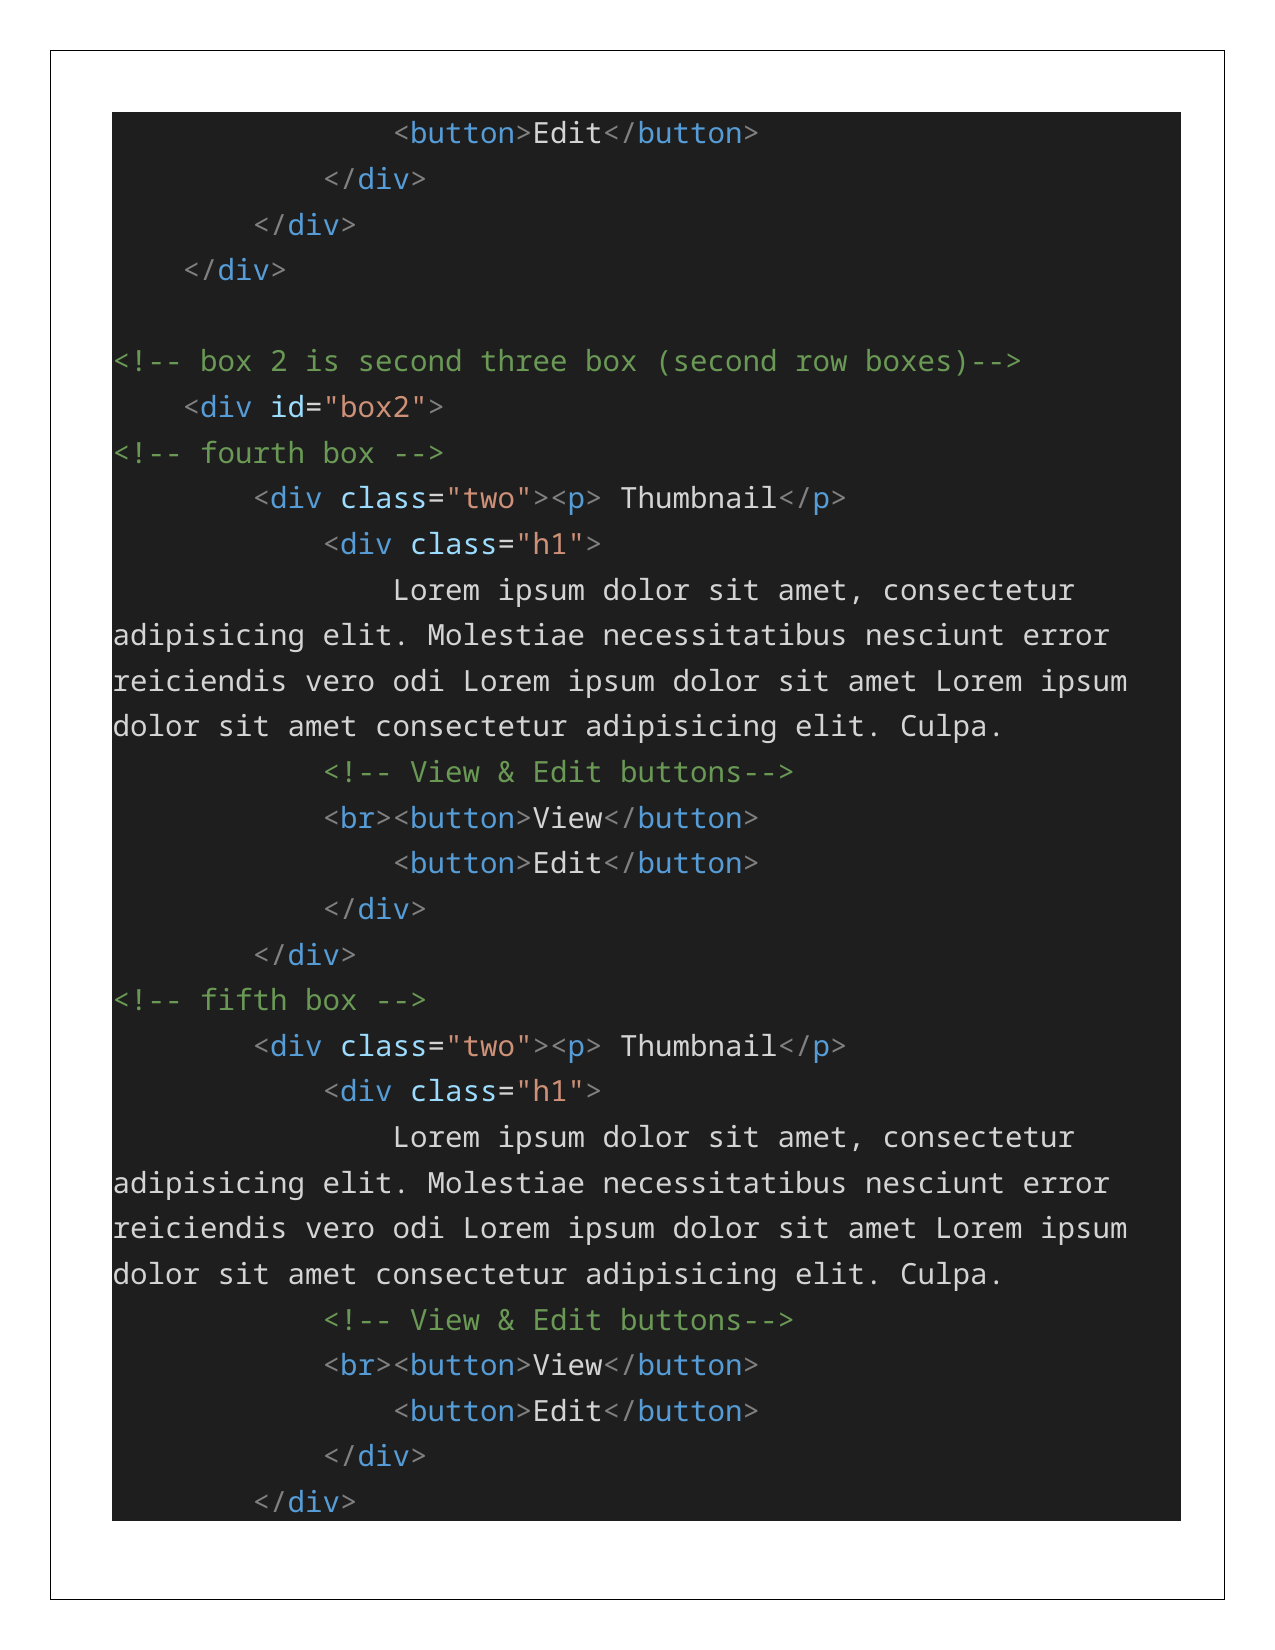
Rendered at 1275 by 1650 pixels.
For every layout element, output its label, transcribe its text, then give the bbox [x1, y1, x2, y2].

text </div> [112, 934, 1181, 973]
text </div> [112, 249, 1181, 289]
text </div> [112, 888, 1181, 928]
text <div class="h1"> [112, 1071, 1181, 1110]
text <!-- View & Edit buttons--> [112, 1299, 1181, 1338]
text <button>Edit</button> [112, 1390, 1181, 1430]
text <button>Edit</button> [112, 842, 1181, 882]
text <div id="box2"> [112, 386, 1181, 426]
text <!-- fifth box --> [112, 979, 1181, 1019]
text <!-- box 2 is second three box (second row boxes)--> [112, 341, 1181, 380]
text <div class="h1"> [112, 523, 1181, 563]
text <br><button>View</button> [112, 1344, 1181, 1384]
text <!-- View & Edit buttons--> [112, 751, 1181, 791]
text <br><button>View</button> [112, 797, 1181, 837]
text <button>Edit</button> [112, 112, 1181, 152]
text </div> [112, 204, 1181, 243]
text </div> [112, 1481, 1181, 1521]
text <!-- fourth box --> [112, 432, 1181, 472]
text <div class="two"><p> Thumbnail</p> [112, 477, 1181, 517]
text </div> [112, 158, 1181, 198]
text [112, 1116, 1181, 1293]
text </div> [112, 1436, 1181, 1475]
text <div class="two"><p> Thumbnail</p> [112, 1025, 1181, 1065]
